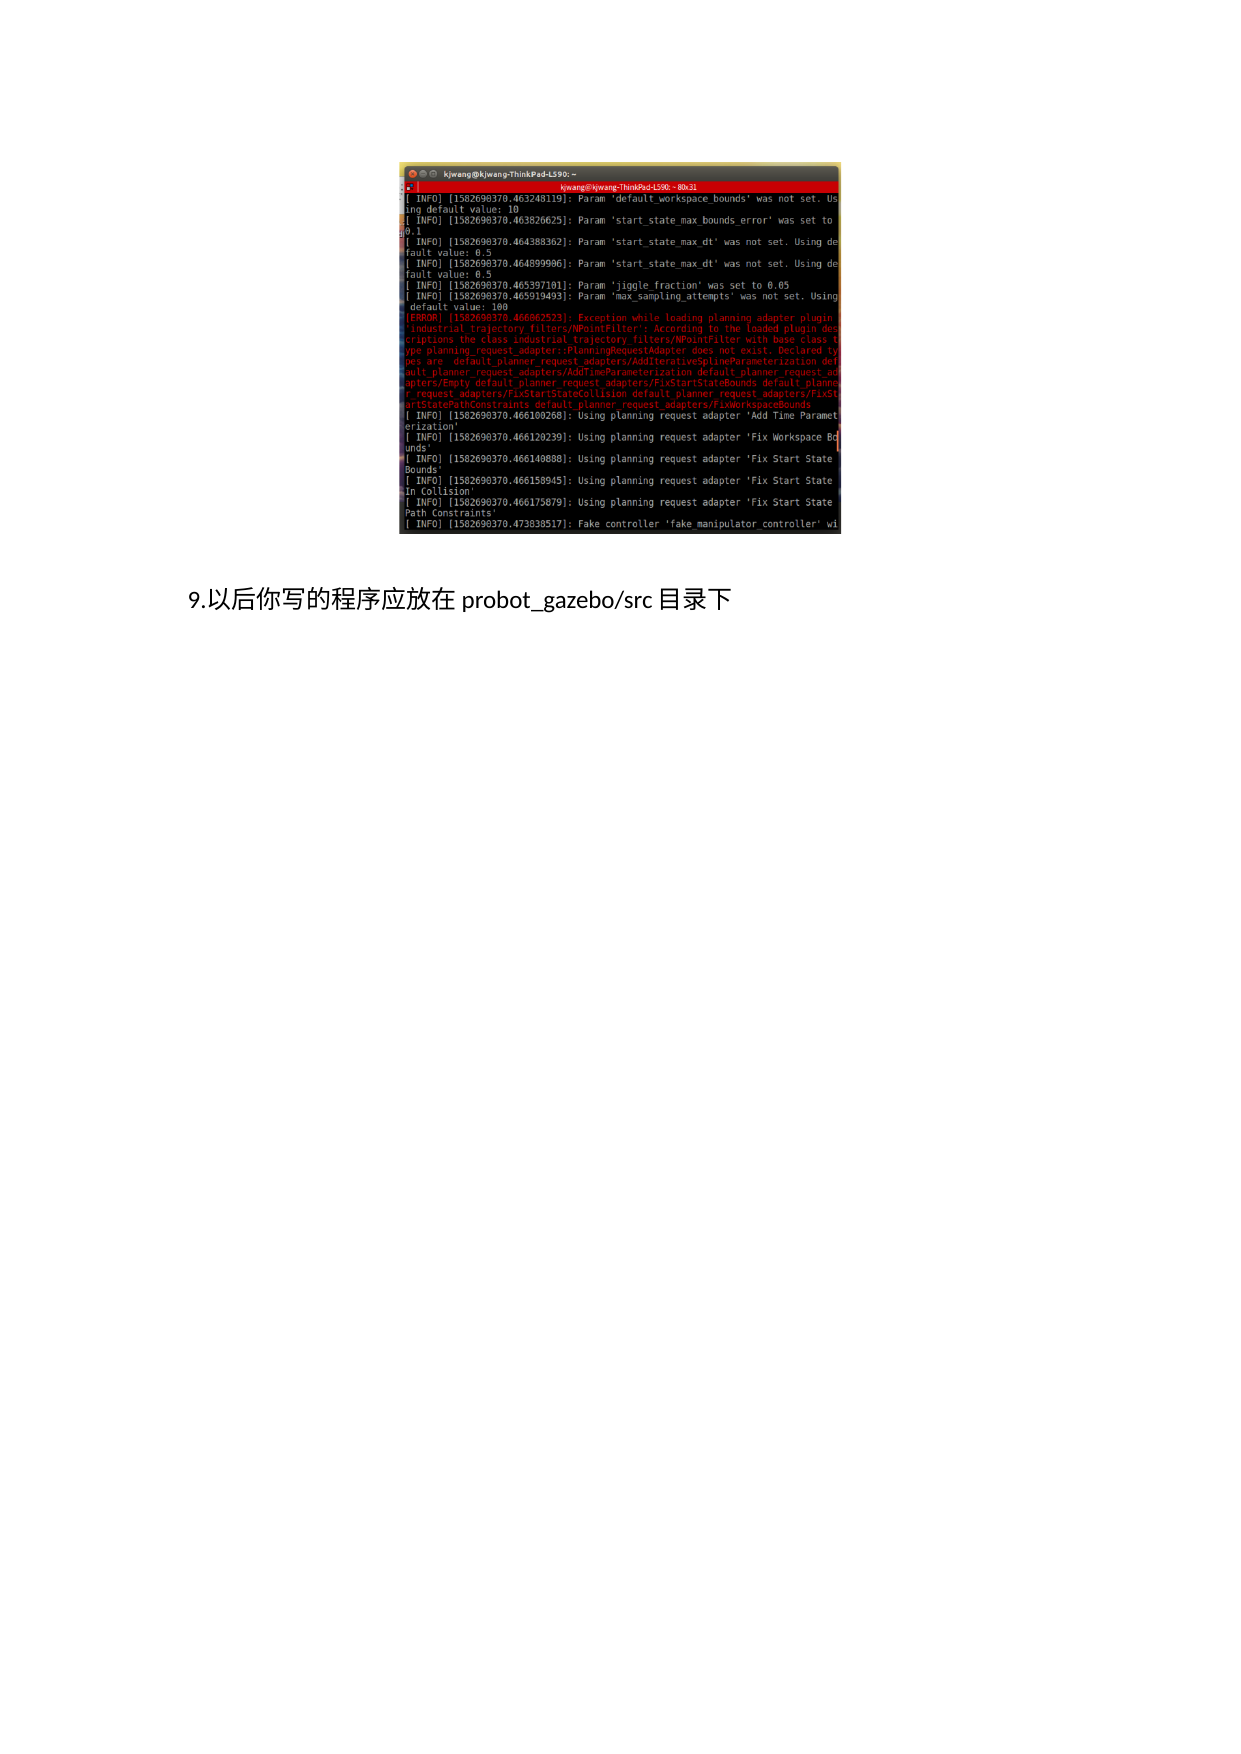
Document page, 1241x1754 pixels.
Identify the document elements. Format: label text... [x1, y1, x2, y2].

picture [399, 162, 842, 534]
list 9.以后你写的程序应放在probot_gazebo/src目录下 [187, 565, 1053, 630]
